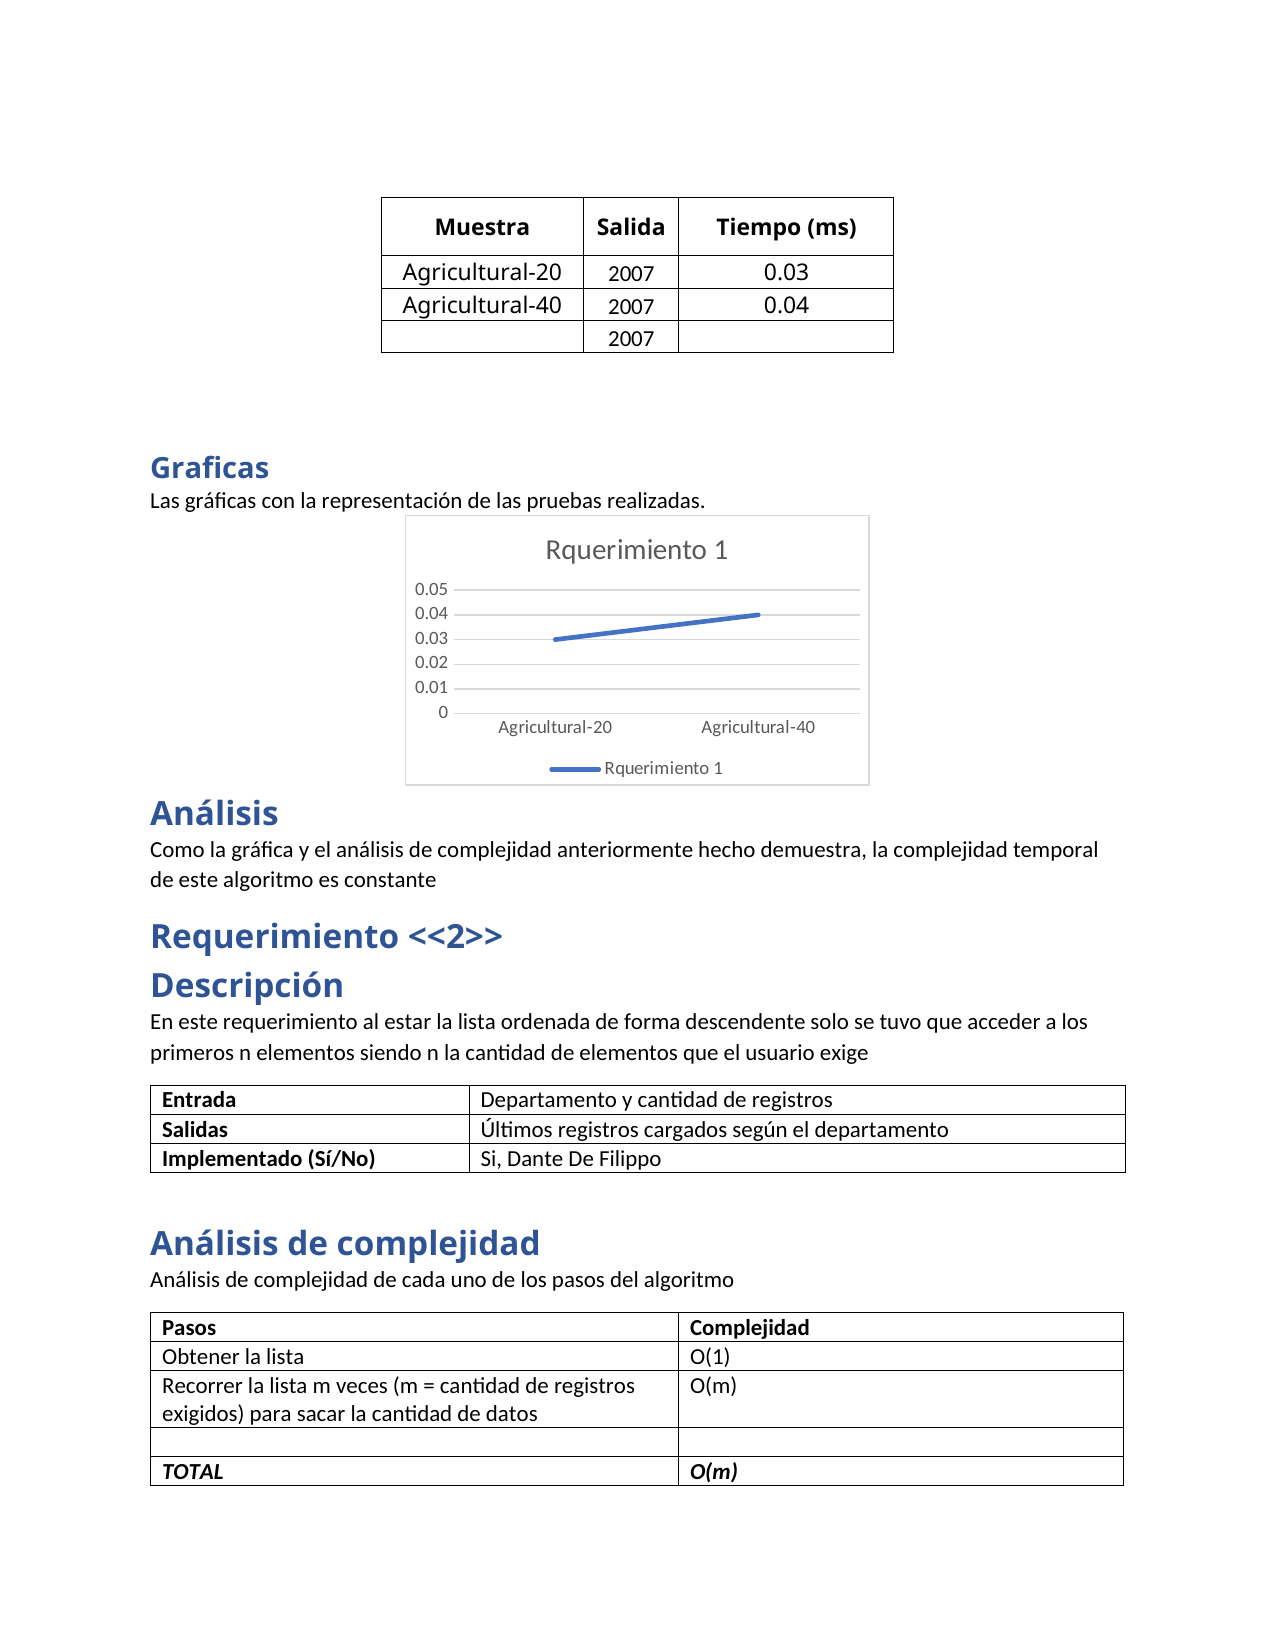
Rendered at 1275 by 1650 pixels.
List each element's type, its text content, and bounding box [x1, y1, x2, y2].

table_cell Recorrer la lista m veces (m = cantidad de registros exigidos) para sacar la cantidad de datos [151, 1371, 678, 1427]
table_header Salida [584, 198, 678, 255]
table_cell O(m) [679, 1371, 1123, 1427]
table_header Pasos [151, 1313, 678, 1341]
table_cell [679, 1428, 1123, 1456]
subtitle Descripción [150, 962, 1125, 1007]
table_cell [151, 1428, 678, 1456]
table_cell Implementado (Sí/No) [151, 1144, 469, 1172]
table_header Muestra [382, 198, 583, 255]
table_cell Agricultural-20 [382, 256, 583, 287]
table_cell Obtener la lista [151, 1342, 678, 1370]
table_cell O(m) [679, 1457, 1123, 1485]
table_cell Últimos registros cargados según el departamento [470, 1115, 1125, 1143]
table_header Complejidad [679, 1313, 1123, 1341]
table_cell 2007 [584, 289, 678, 320]
text Análisis de complejidad de cada uno de los pasos del algoritmo [150, 1265, 1125, 1293]
subtitle Graficas [150, 447, 1125, 487]
table_cell 2007 [584, 321, 678, 352]
table_cell Salidas [151, 1115, 469, 1143]
table_cell 0.04 [679, 289, 893, 320]
table_cell [679, 321, 893, 352]
table_cell Si, Dante De Filippo [470, 1144, 1125, 1172]
table_cell Agricultural-40 [382, 289, 583, 320]
table_cell O(1) [679, 1342, 1123, 1370]
subtitle Requerimiento <<2>> [150, 912, 1125, 958]
table_cell 2007 [584, 256, 678, 287]
table_cell 0.03 [679, 256, 893, 287]
subtitle Análisis [150, 790, 1125, 835]
subtitle Análisis de complejidad [150, 1220, 1125, 1265]
text Las gráficas con la representación de las pruebas realizadas. [150, 487, 1125, 514]
table_header Tiempo (ms) [679, 198, 893, 255]
text En este requerimiento al estar la lista ordenada de forma descendente solo se tuvo que acceder a los primeros n elementos siendo n la cantidad de elementos que el usuario exige [150, 1007, 1125, 1066]
table_cell TOTAL [151, 1457, 678, 1485]
text Como la gráfica y el análisis de complejidad anteriormente hecho demuestra, la complejidad temporal de este algoritmo es constante [150, 835, 1125, 894]
table_cell [382, 321, 583, 352]
table_header Entrada [151, 1086, 469, 1114]
table_header Departamento y cantidad de registros [470, 1086, 1125, 1114]
